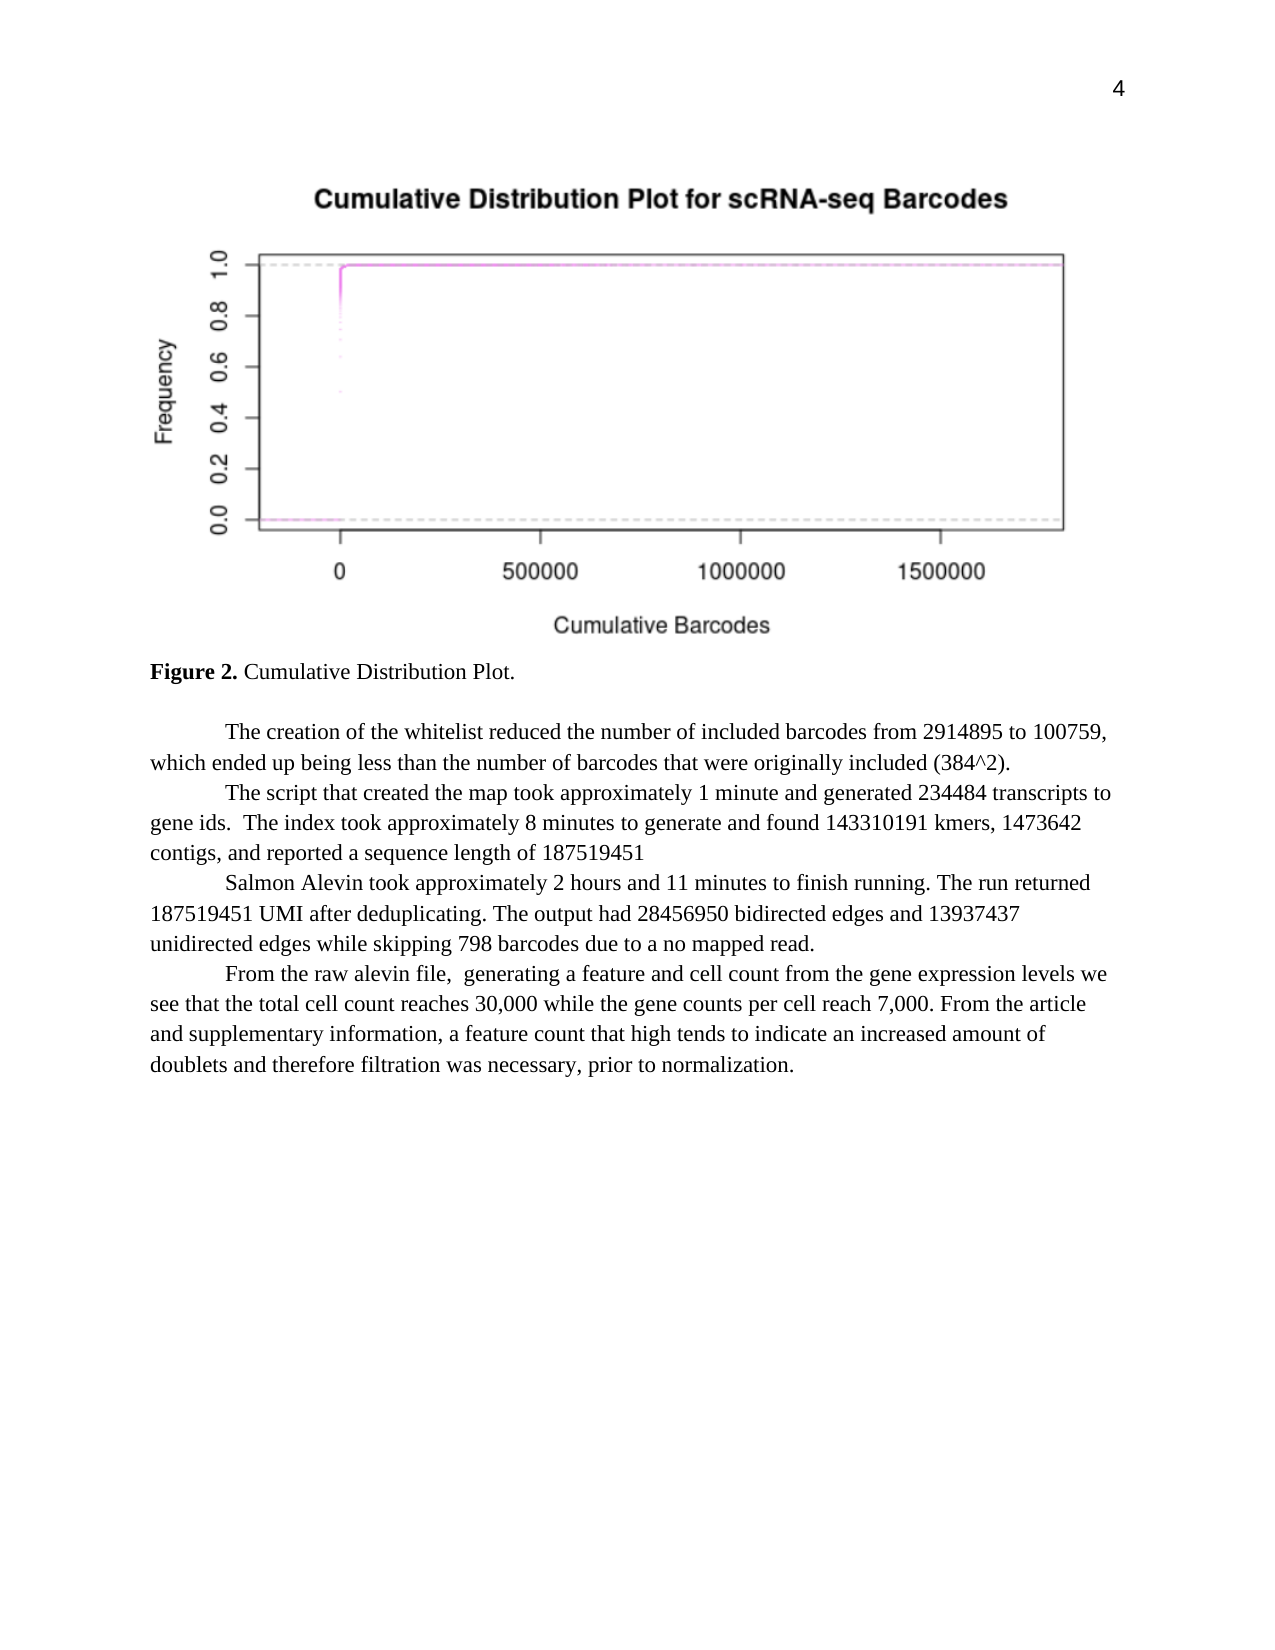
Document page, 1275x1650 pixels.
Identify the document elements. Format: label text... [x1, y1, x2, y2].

text Salmon Alevin took approximately 2 hours and 11 minutes to finish running. The run returned 187519451 UMI after deduplicating. The output had 28456950 bidirected edges and 13937437 unidirected edges while skipping 798 barcodes due to a no mapped read. [150, 869, 1125, 956]
text The creation of the whitelist reduced the number of included barcodes from 2914895 to 100759, which ended up being less than the number of barcodes that were originally included (384^2). [150, 718, 1125, 775]
text The script that created the map took approximately 1 minute and generated 234484 transcripts to gene ids. The index took approximately 8 minutes to generate and found 143310191 kmers, 1473642 contigs, and reported a sequence length of 187519451 [150, 779, 1125, 866]
text From the raw alevin file, generating a feature and cell count from the gene expression levels we see that the total cell count reaches 30,000 while the gene counts per cell reach 7,000. From the article and supplementary information, a feature count that high tends to indicate an increased amount of doublets and therefore filtration was necessary, prior to normalization. [150, 960, 1125, 1077]
picture [150, 150, 1097, 654]
text Figure 2. Cumulative Distribution Plot. [150, 658, 1125, 684]
